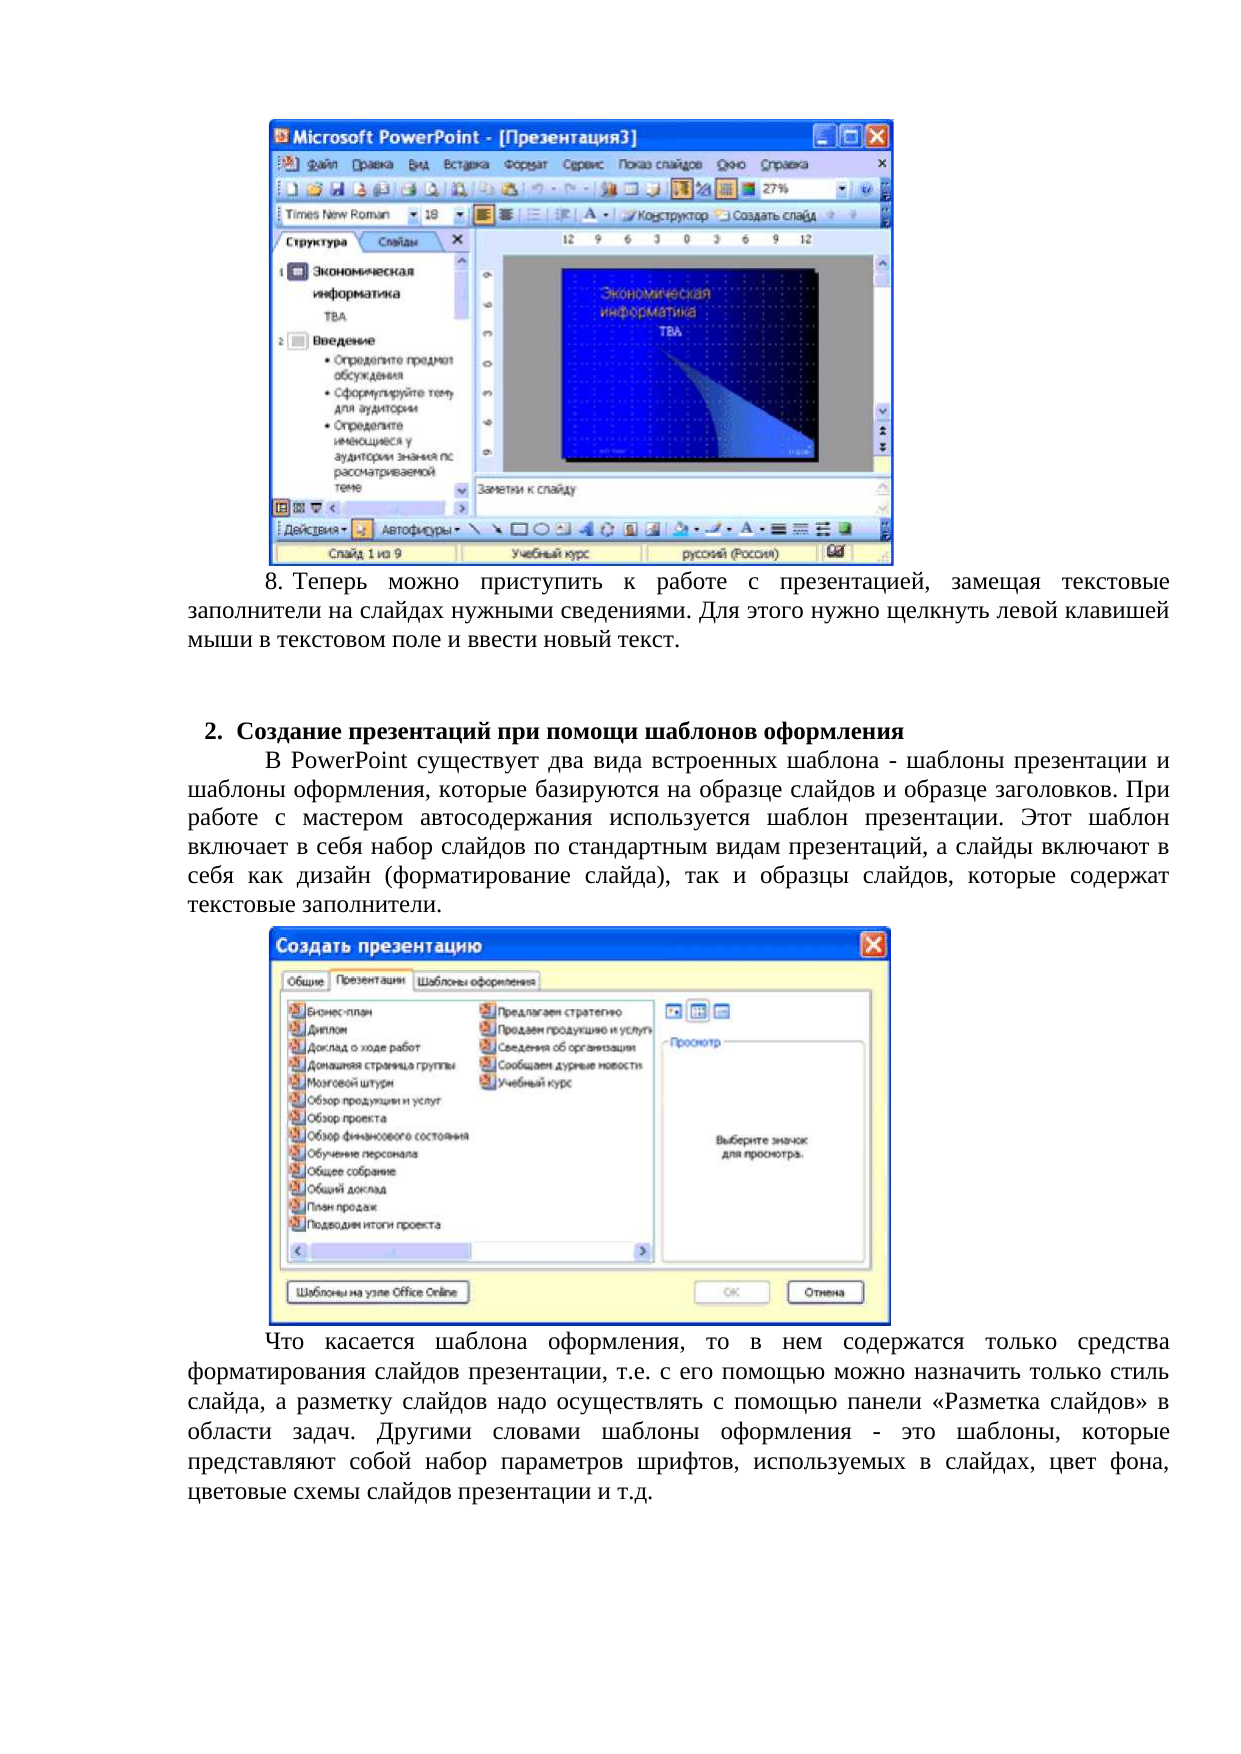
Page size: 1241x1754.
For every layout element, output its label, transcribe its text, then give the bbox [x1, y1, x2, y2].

list Создание презентаций при помощи шаблонов оформления [148, 716, 1171, 745]
picture [268, 119, 894, 566]
text Что касается шаблона оформления, то в нем содержатся только средства форматирования слайдов презентации, т.е. с его помощью можно назначить только стиль слайда, а разметку слайдов надо осуществлять с помощью панели «Разметка слайдов» в области задач. Другими словами шаблоны оформления - это шаблоны, которые представляют собой набор параметров шрифтов, используемых в слайдах, цвет фона, цветовые схемы слайдов презентации и т.д. [187, 1326, 1171, 1505]
list Теперь можно приступить к работе с презентацией, замещая текстовые заполнители на слайдах нужными сведениями. Для этого нужно щелкнуть левой клавишей мыши в текстовом поле и ввести новый текст. [187, 566, 1171, 652]
picture [268, 926, 891, 1326]
text В PowerPoint существует два вида встроенных шаблона - шаблоны презентации и шаблоны оформления, которые базируются на образце слайдов и образце заголовков. При работе с мастером автосодержания используется шаблон презентации. Этот шаблон включает в себя набор слайдов по стандартным видам презентаций, а слайды включают в себя как дизайн (форматирование слайда), так и образцы слайдов, которые содержат текстовые заполнители. [187, 745, 1171, 917]
